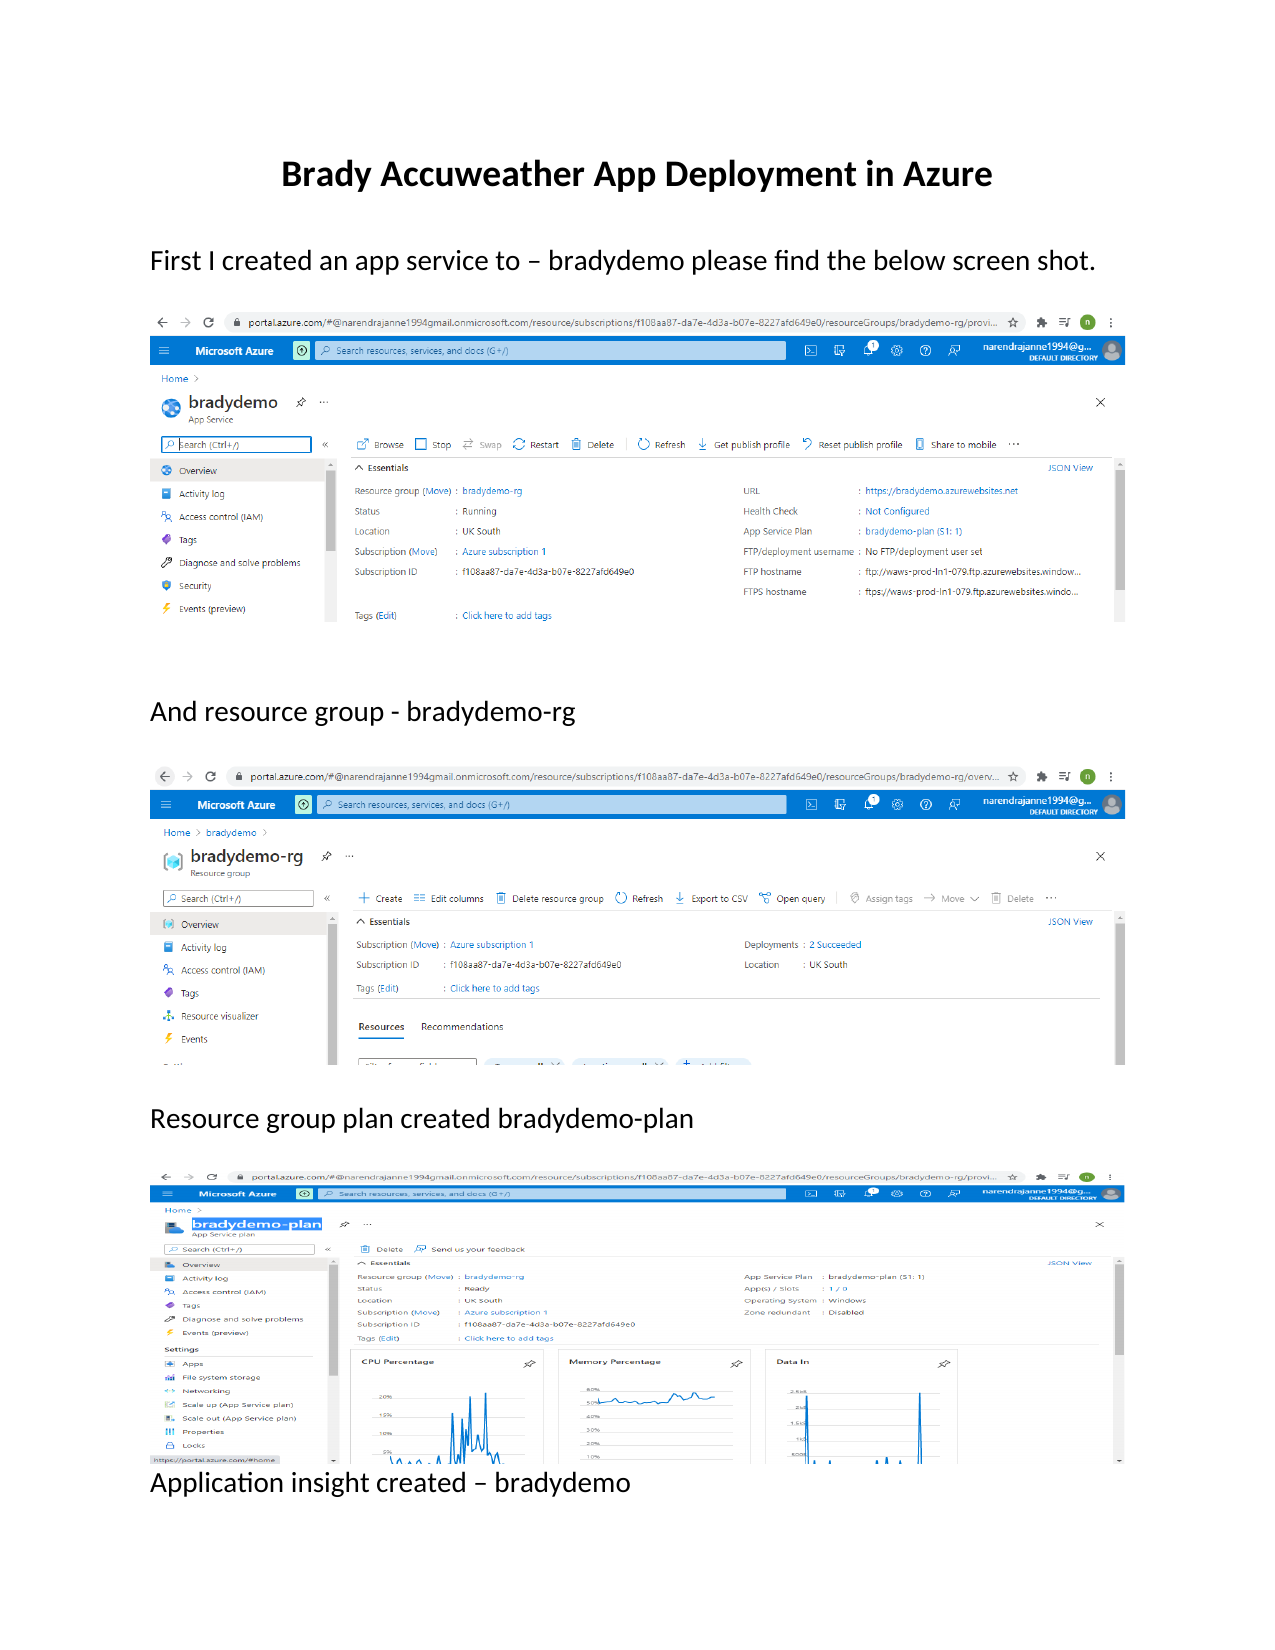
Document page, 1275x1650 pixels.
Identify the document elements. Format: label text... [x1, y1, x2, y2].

picture [150, 1171, 1125, 1464]
text And resource group - bradydemo-rg [150, 693, 1125, 728]
picture [150, 312, 1125, 622]
text Resource group plan created bradydemo-plan [150, 1100, 1125, 1136]
text Application insight created – bradydemo [150, 1464, 1125, 1500]
text Brady Accuweather App Deployment in Azure [150, 150, 1125, 196]
text First I created an app service to – bradydemo please find the below screen shot. [150, 242, 1125, 277]
picture [150, 764, 1125, 1065]
